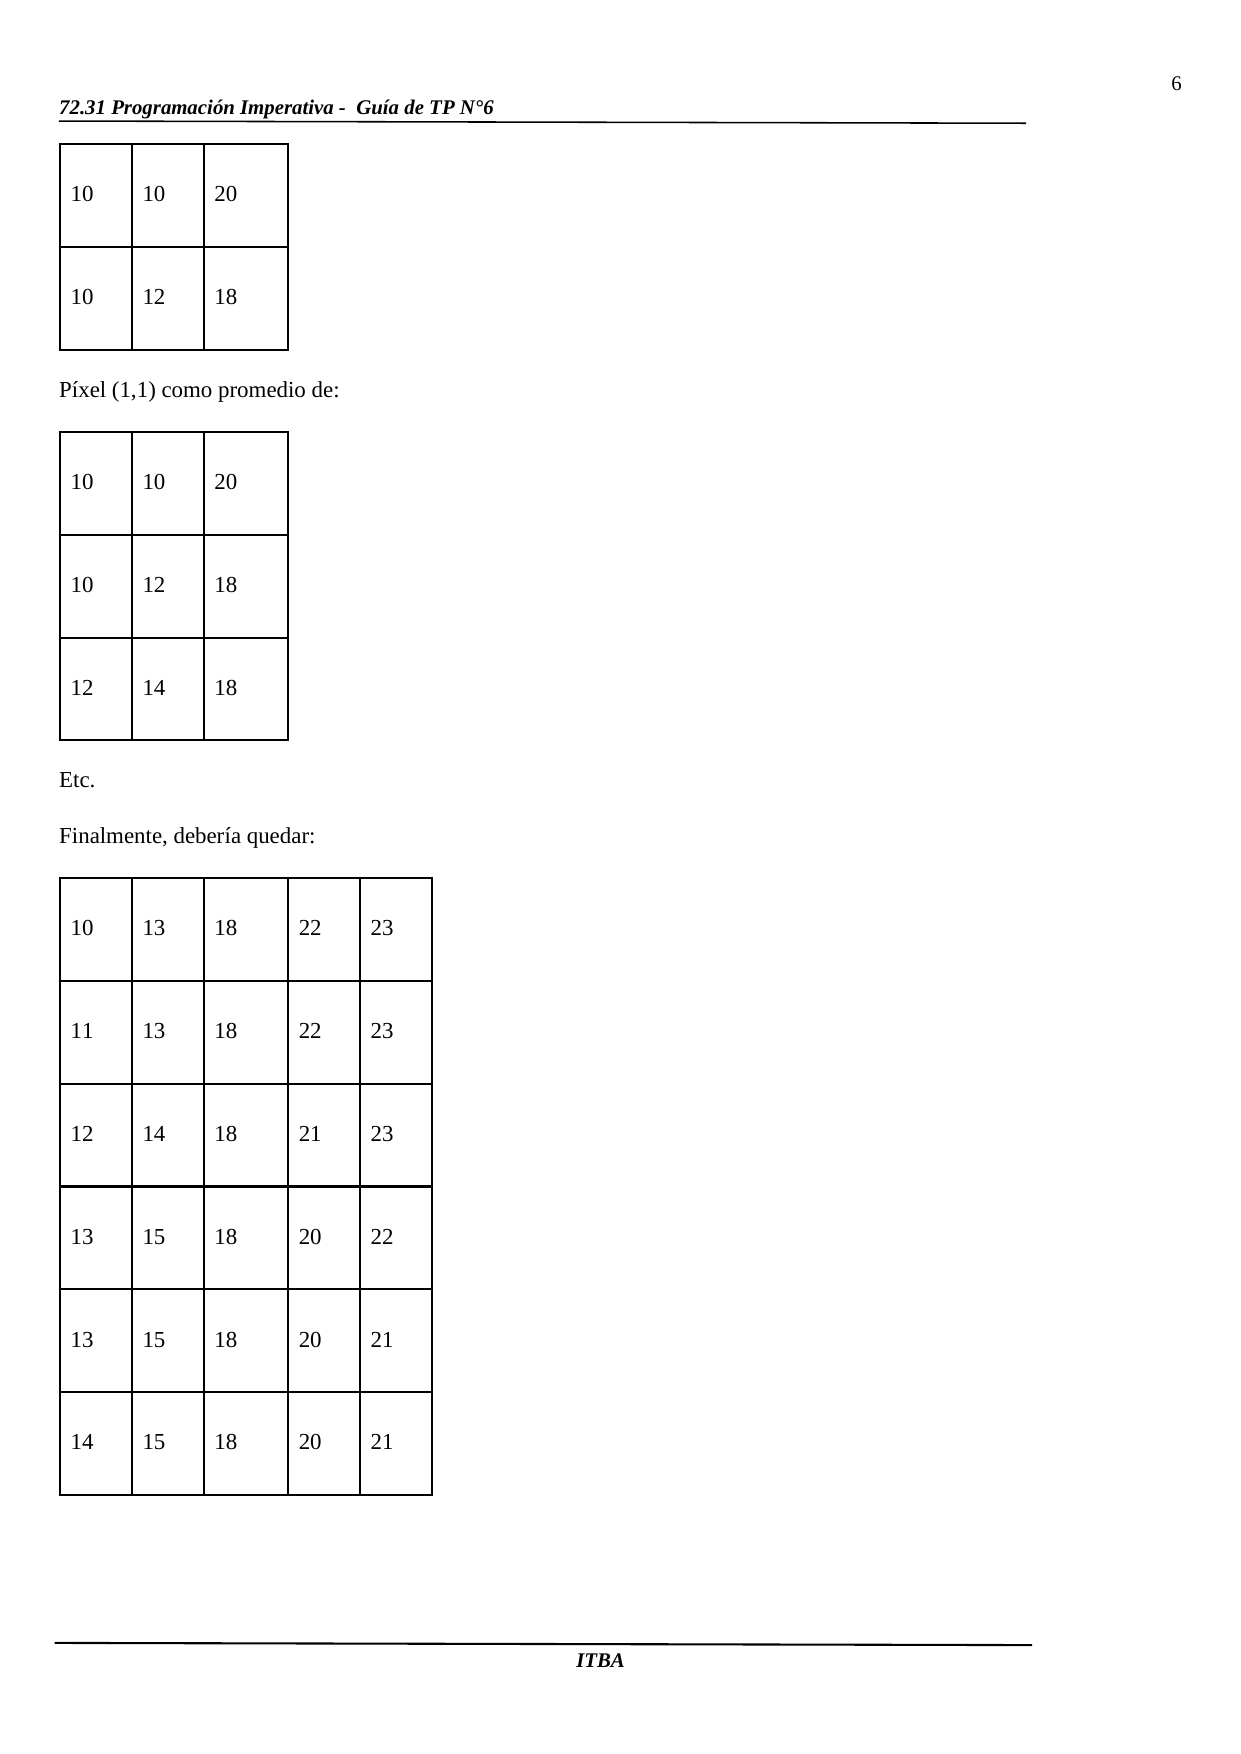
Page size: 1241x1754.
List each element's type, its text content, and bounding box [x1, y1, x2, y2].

table_cell 21 [361, 1290, 431, 1391]
table_header 22 [289, 879, 359, 980]
table_cell 18 [205, 1085, 287, 1185]
table_header 10 [61, 145, 131, 246]
table_cell 12 [133, 248, 203, 349]
table_cell 20 [289, 1188, 359, 1288]
text Etc. [59, 766, 1181, 793]
table_header 18 [205, 879, 287, 980]
table_cell 22 [289, 982, 359, 1082]
table_cell 12 [61, 1085, 131, 1185]
table_cell 22 [361, 1188, 431, 1288]
table_cell 12 [61, 639, 131, 739]
table_header 10 [133, 145, 203, 246]
table_cell 12 [133, 536, 203, 637]
table_cell 15 [133, 1188, 203, 1288]
table_cell 18 [205, 1393, 287, 1494]
table_cell 15 [133, 1393, 203, 1494]
table_header 20 [205, 433, 287, 534]
table_cell 18 [205, 248, 287, 349]
table_cell 18 [205, 536, 287, 637]
table_header 10 [61, 879, 131, 980]
table_cell 14 [133, 639, 203, 739]
table_cell 18 [205, 1290, 287, 1391]
table_cell 18 [205, 982, 287, 1082]
table_cell 21 [361, 1393, 431, 1494]
table_header 23 [361, 879, 431, 980]
table_cell 23 [361, 982, 431, 1082]
table_header 13 [133, 879, 203, 980]
table_cell 10 [61, 248, 131, 349]
table_cell 10 [61, 536, 131, 637]
table_cell 18 [205, 1188, 287, 1288]
table_cell 21 [289, 1085, 359, 1185]
table_cell 11 [61, 982, 131, 1082]
table_cell 13 [61, 1188, 131, 1288]
table_cell 13 [133, 982, 203, 1082]
table_header 10 [133, 433, 203, 534]
text Finalmente, debería quedar: [59, 822, 1181, 848]
table_header 20 [205, 145, 287, 246]
table_cell 15 [133, 1290, 203, 1391]
table_cell 20 [289, 1393, 359, 1494]
table_cell 18 [205, 639, 287, 739]
table_cell 14 [133, 1085, 203, 1185]
table_cell 20 [289, 1290, 359, 1391]
table_cell 14 [61, 1393, 131, 1494]
table_cell 23 [361, 1085, 431, 1185]
table_cell 13 [61, 1290, 131, 1391]
text Píxel (1,1) como promedio de: [59, 376, 1181, 402]
table_header 10 [61, 433, 131, 534]
